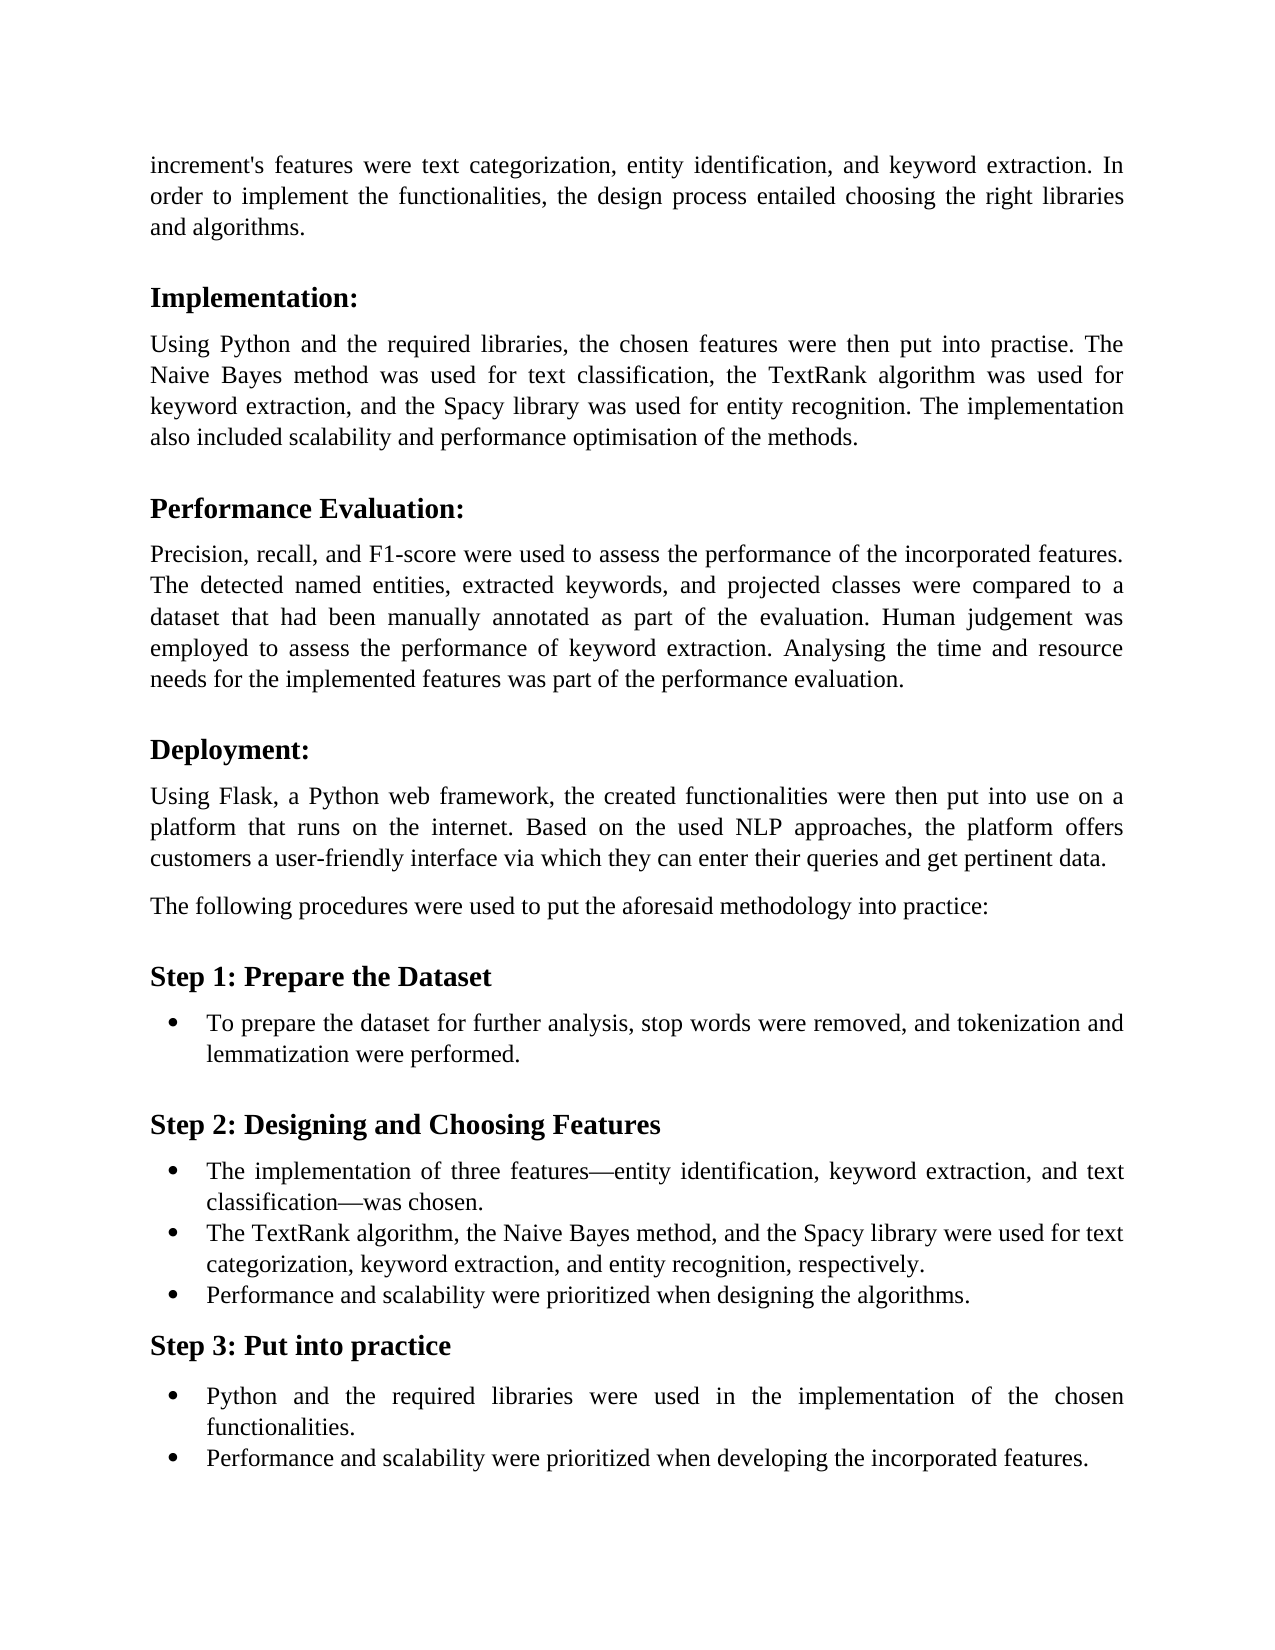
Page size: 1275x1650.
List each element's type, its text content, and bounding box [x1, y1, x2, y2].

list The TextRank algorithm, the Naive Bayes method, and the Spacy library were used for text categorization, keyword extraction, and entity recognition, respectively. [169, 1218, 1125, 1278]
text The following procedures were used to put the aforesaid methodology into practice: [150, 891, 1125, 919]
subtitle Step 1: Prepare the Dataset [150, 959, 1125, 993]
list Performance and scalability were prioritized when developing the incorporated features. [169, 1443, 1125, 1472]
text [150, 150, 1125, 241]
text Using Python and the required libraries, the chosen features were then put into practise. The Naive Bayes method was used for text classification, the TextRank algorithm was used for keyword extraction, and the Spacy library was used for entity recognition. The implementation also included scalability and performance optimisation of the methods. [150, 329, 1125, 451]
subtitle Deployment: [150, 732, 1125, 766]
subtitle Implementation: [150, 281, 1125, 314]
list Performance and scalability were prioritized when designing the algorithms. [169, 1280, 1125, 1309]
list The implementation of three features—entity identification, keyword extraction, and text classification—was chosen. [169, 1156, 1125, 1216]
subtitle Performance Evaluation: [150, 491, 1125, 524]
text Using Flask, a Python web framework, the created functionalities were then put into use on a platform that runs on the internet. Based on the used NLP approaches, the platform offers customers a user-friendly interface via which they can enter their queries and get pertinent data. [150, 781, 1125, 872]
list To prepare the dataset for further analysis, stop words were removed, and tokenization and lemmatization were performed. [169, 1008, 1125, 1068]
subtitle Step 2: Designing and Choosing Features [150, 1107, 1125, 1141]
list Python and the required libraries were used in the implementation of the chosen functionalities. [169, 1381, 1125, 1441]
text Precision, recall, and F1-score were used to assess the performance of the incorporated features. The detected named entities, extracted keywords, and projected classes were compared to a dataset that had been manually annotated as part of the evaluation. Human judgement was employed to assess the performance of keyword extraction. Analysing the time and resource needs for the implemented features was part of the performance evaluation. [150, 539, 1125, 692]
text Step 3: Put into practice [150, 1328, 1125, 1362]
